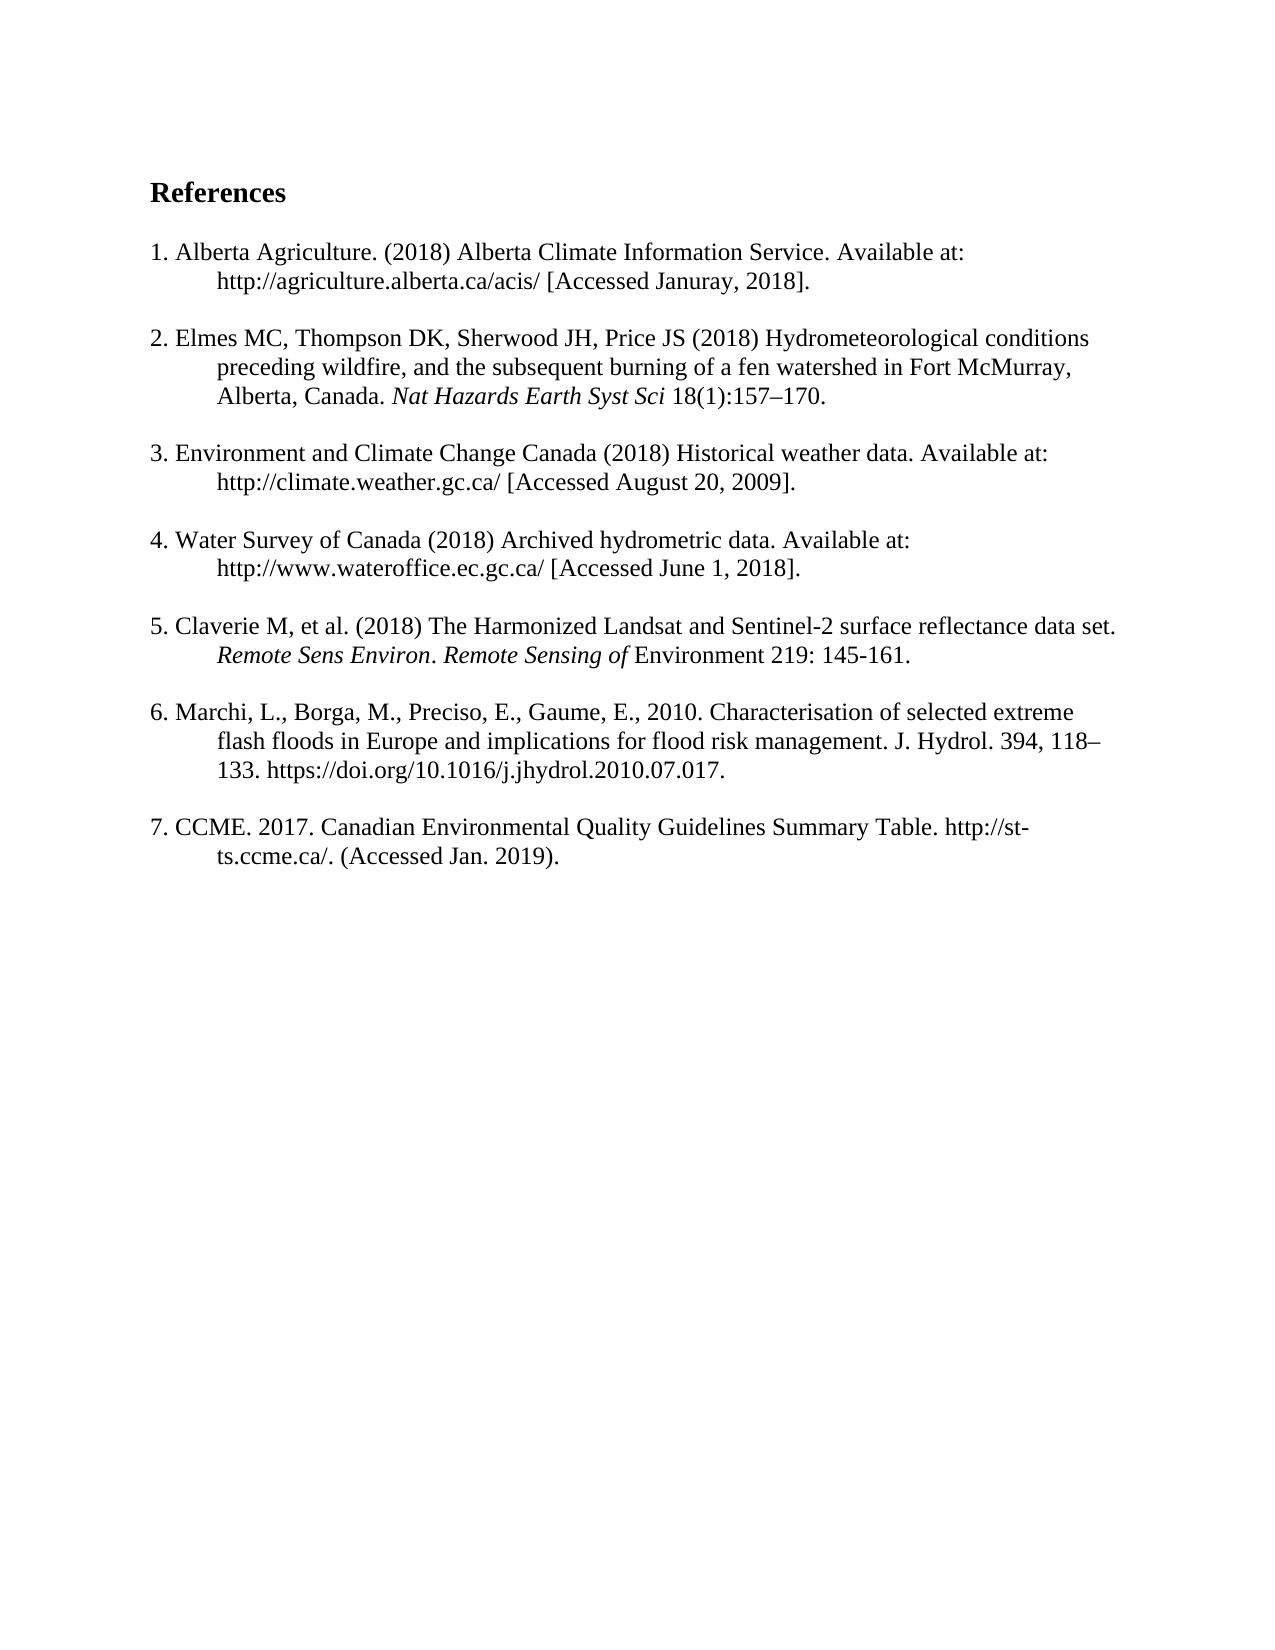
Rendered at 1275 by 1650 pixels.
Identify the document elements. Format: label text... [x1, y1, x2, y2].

text 3. Environment and Climate Change Canada (2018) Historical weather data. Available at: http://climate.weather.gc.ca/ [Accessed August 20, 2009]. [150, 438, 1125, 496]
text 1. Alberta Agriculture. (2018) Alberta Climate Information Service. Available at: http://agriculture.alberta.ca/acis/ [Accessed Januray, 2018]. [150, 237, 1125, 295]
text 6. Marchi, L., Borga, M., Preciso, E., Gaume, E., 2010. Characterisation of selected extreme flash floods in Europe and implications for flood risk management. J. Hydrol. 394, 118–133. https://doi.org/10.1016/j.jhydrol.2010.07.017. [150, 697, 1125, 783]
text 2. Elmes MC, Thompson DK, Sherwood JH, Price JS (2018) Hydrometeorological conditions preceding wildfire, and the subsequent burning of a fen watershed in Fort McMurray, Alberta, Canada. Nat Hazards Earth Syst Sci 18(1):157–170. [150, 323, 1125, 410]
text 7. CCME. 2017. Canadian Environmental Quality Guidelines Summary Table. http://st-ts.ccme.ca/. (Accessed Jan. 2019). [150, 812, 1125, 870]
text 5. Claverie M, et al. (2018) The Harmonized Landsat and Sentinel-2 surface reflectance data set. Remote Sens Environ. Remote Sensing of Environment 219: 145-161. [150, 611, 1125, 668]
subtitle References [150, 175, 1125, 208]
text 4. Water Survey of Canada (2018) Archived hydrometric data. Available at: http://www.wateroffice.ec.gc.ca/ [Accessed June 1, 2018]. [150, 525, 1125, 582]
